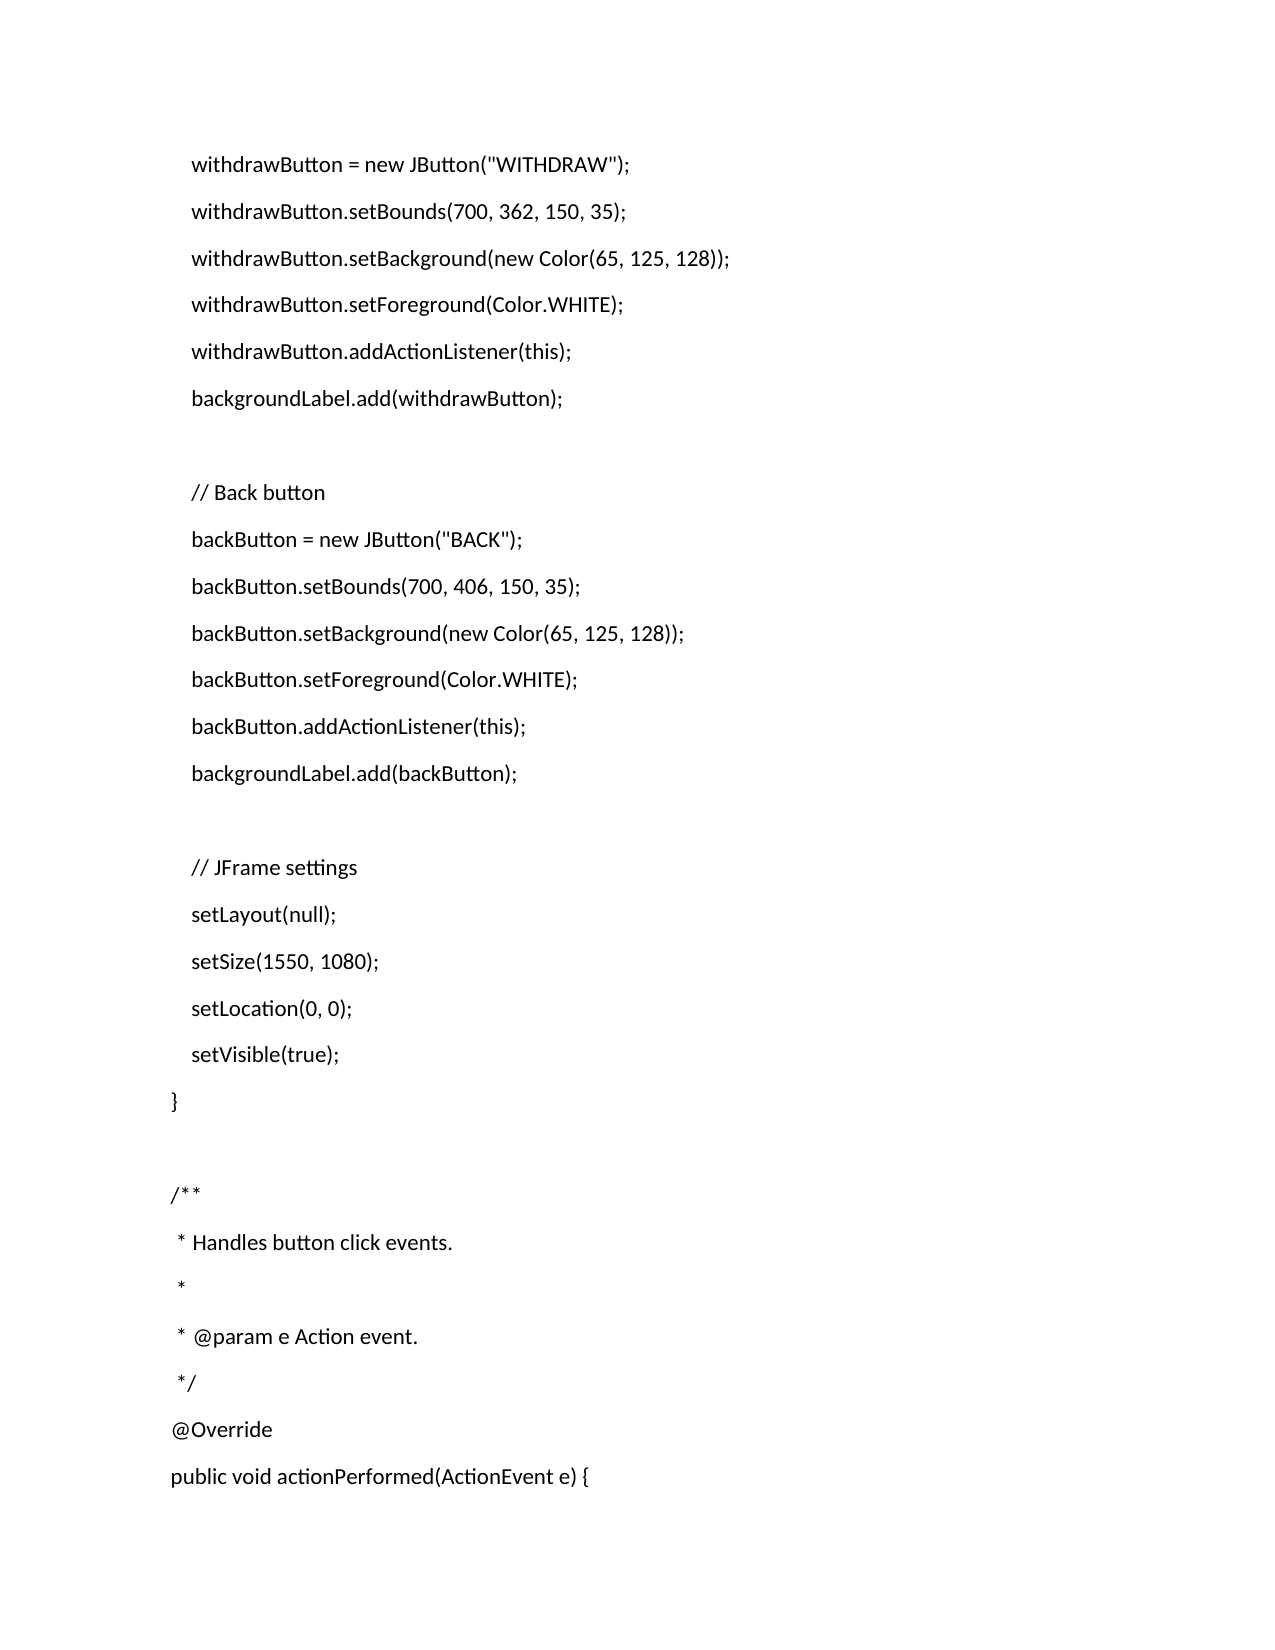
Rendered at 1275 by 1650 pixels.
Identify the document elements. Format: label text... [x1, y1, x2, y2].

text setVisible(true); [150, 1041, 1125, 1069]
text * Handles button click events. [150, 1228, 1125, 1256]
text backButton.setBounds(700, 406, 150, 35); [150, 572, 1125, 600]
text withdrawButton.setBackground(new Color(65, 125, 128)); [150, 244, 1125, 272]
text backgroundLabel.add(backButton); [150, 759, 1125, 787]
text backButton.setForeground(Color.WHITE); [150, 666, 1125, 694]
text withdrawButton.addActionListener(this); [150, 337, 1125, 366]
text // Back button [150, 478, 1125, 506]
text backButton = new JButton("BACK"); [150, 525, 1125, 553]
text * @param e Action event. [150, 1322, 1125, 1350]
text setLayout(null); [150, 900, 1125, 928]
text backgroundLabel.add(withdrawButton); [150, 384, 1125, 412]
text } [150, 1087, 1125, 1116]
text // JFrame settings [150, 853, 1125, 881]
text backButton.setBackground(new Color(65, 125, 128)); [150, 619, 1125, 647]
text withdrawButton.setBounds(700, 362, 150, 35); [150, 197, 1125, 225]
text */ [150, 1369, 1125, 1397]
text /** [150, 1181, 1125, 1209]
text withdrawButton.setForeground(Color.WHITE); [150, 291, 1125, 319]
text @Override [150, 1416, 1125, 1444]
text * [150, 1275, 1125, 1303]
text withdrawButton = new JButton("WITHDRAW"); [150, 150, 1125, 178]
text setLocation(0, 0); [150, 994, 1125, 1022]
text backButton.addActionListener(this); [150, 712, 1125, 741]
text public void actionPerformed(ActionEvent e) { [150, 1462, 1125, 1491]
text setSize(1550, 1080); [150, 947, 1125, 975]
